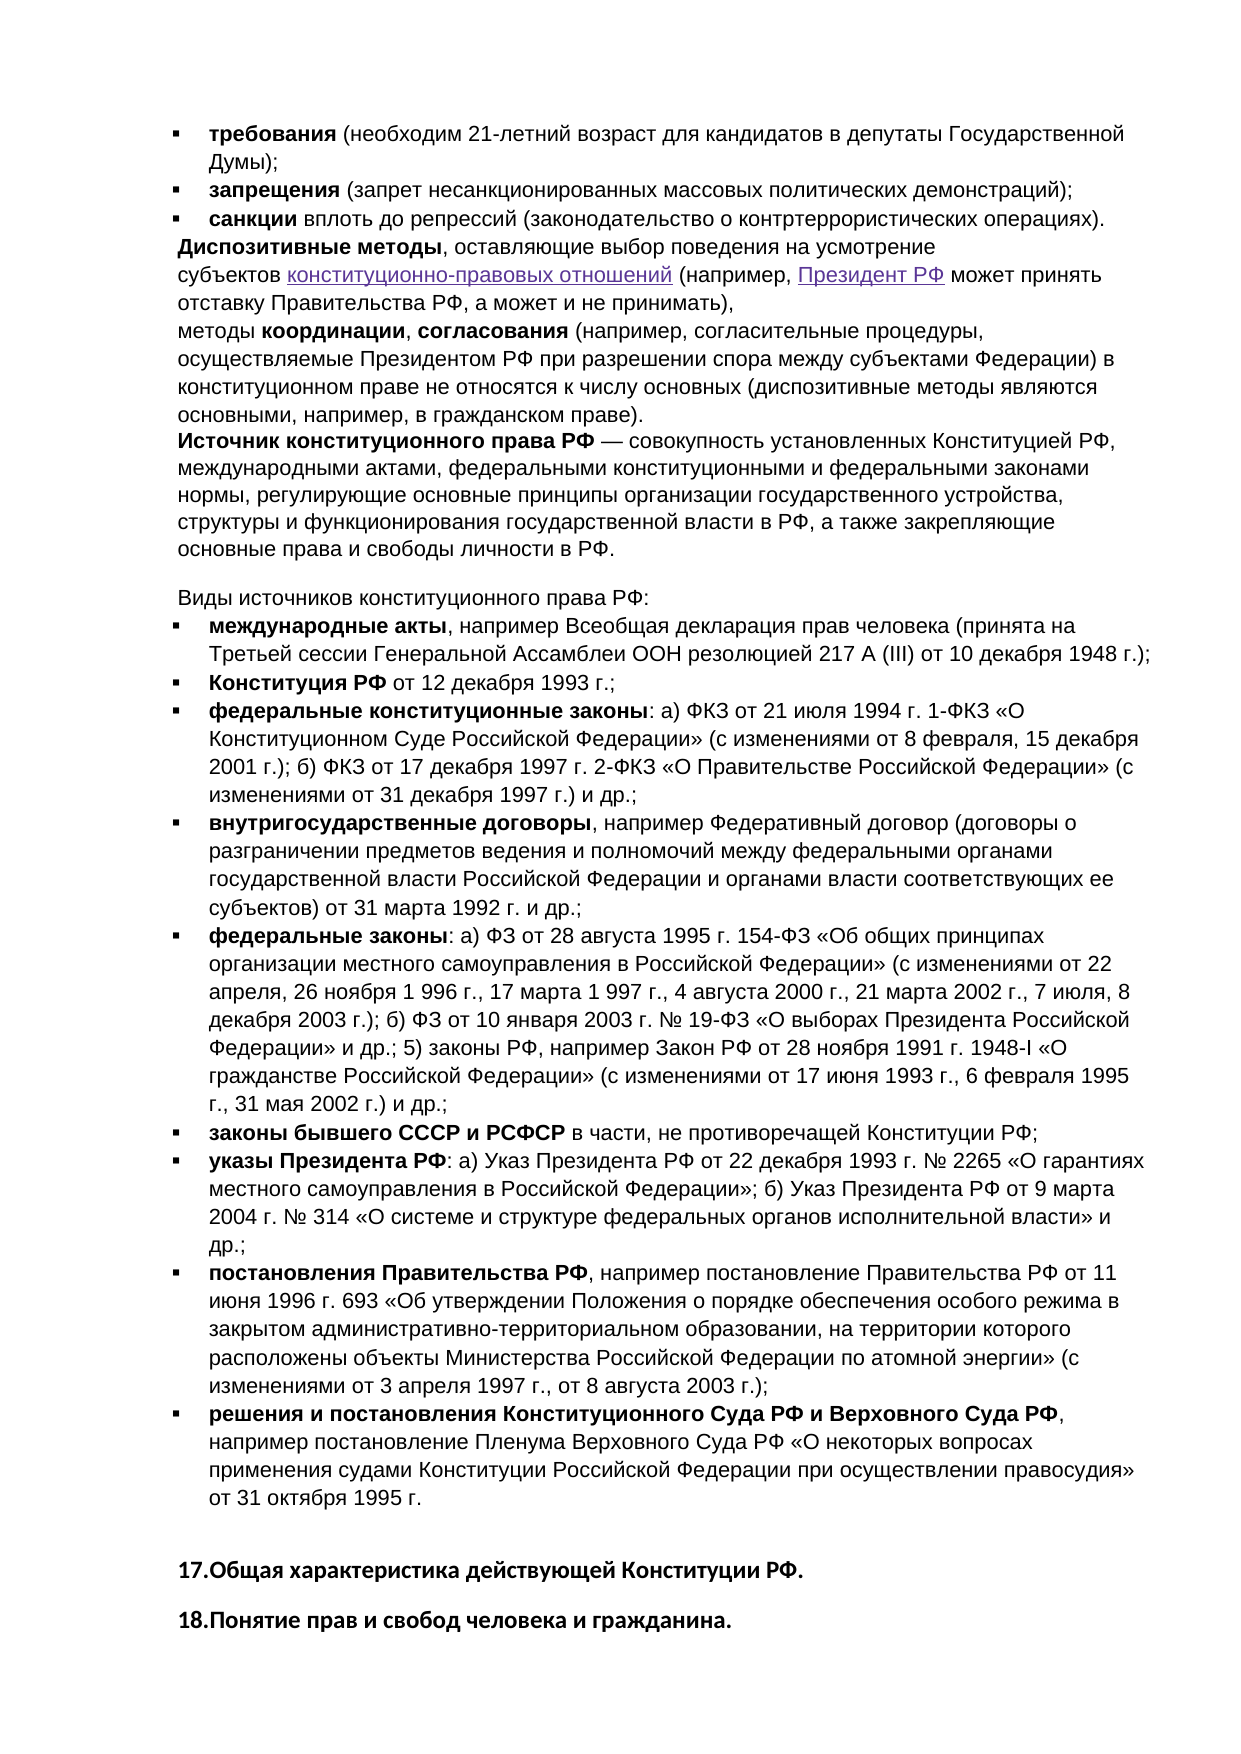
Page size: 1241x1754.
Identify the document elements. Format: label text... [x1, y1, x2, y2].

list указы Президента РФ: а) Указ Президента РФ от 22 декабря 1993 г. № 2265 «О гарантиях местного самоуправления в Российской Федерации»; б) Указ Президента РФ от 9 марта 2004 г. № 314 «О системе и структуре федеральных органов исполнительной власти» и др.; [171, 1145, 1152, 1257]
list Конституция РФ от 12 декабря 1993 г.; [171, 667, 1152, 695]
text Диспозитивные методы, оставляющие выбор поведения на усмотрение субъектов конституционно-правовых отношений (например, Президент РФ может принять отставку Правительства РФ, а может и не принимать), методы координации, согласования (например, согласительные процедуры, осуществляемые Президентом РФ при разрешении спора между субъектами Федерации) в конституционном праве не относятся к числу основных (диспозитивные методы являются основными, например, в гражданском праве). [177, 231, 1152, 427]
text Источник конституционного права РФ — совокупность установленных Конституцией РФ, международными актами, федеральными конституционными и федеральными законами нормы, регулирующие основные принципы организации государственного устройства, структуры и функционирования государственной власти в РФ, а также закрепляющие основные права и свободы личности в РФ. [177, 427, 1152, 561]
list требования (необходим 21-летний возраст для кандидатов в депутаты Государственной Думы); [171, 118, 1152, 174]
text 18.Понятие прав и свобод человека и гражданина. [177, 1604, 1152, 1634]
list внутригосударственные договоры, например Федеративный договор (договоры о разграничении предметов ведения и полномочий между федеральными органами государственной власти Российской Федерации и органами власти соответствующих ее субъектов) от 31 марта 1992 г. и др.; [171, 807, 1152, 920]
list решения и постановления Конституционного Суда РФ и Верховного Суда РФ, например постановление Пленума Верховного Суда РФ «О некоторых вопросах применения судами Конституции Российской Федерации при осуществлении правосудия» от 31 октября 1995 г. [171, 1398, 1152, 1510]
list санкции вплоть до репрессий (законодательство о контртеррористических операциях). [171, 202, 1152, 231]
list федеральные законы: а) ФЗ от 28 августа 1995 г. 154-ФЗ «Об общих принципах организации местного самоуправления в Российской Федерации» (с изменениями от 22 апреля, 26 ноября 1 996 г., 17 марта 1 997 г., 4 августа 2000 г., 21 марта 2002 г., 7 июля, 8 декабря 2003 г.); б) ФЗ от 10 января 2003 г. № 19-ФЗ «О выборах Президента Российской Федерации» и др.; 5) законы РФ, например Закон РФ от 28 ноября 1991 г. 1948-I «О гражданстве Российской Федерации» (с изменениями от 17 июня 1993 г., 6 февраля 1995 г., 31 мая 2002 г.) и др.; [171, 920, 1152, 1117]
list законы бывшего СССР и РСФСР в части, не противоречащей Конституции РФ; [171, 1117, 1152, 1145]
text 17.Общая характеристика действующей Конституции РФ. [177, 1554, 1152, 1585]
list федеральные конституционные законы: а) ФКЗ от 21 июля 1994 г. 1-ФКЗ «О Конституционном Суде Российской Федерации» (с изменениями от 8 февраля, 15 декабря 2001 г.); б) ФКЗ от 17 декабря 1997 г. 2-ФКЗ «О Правительстве Российской Федерации» (с изменениями от 31 декабря 1997 г.) и др.; [171, 695, 1152, 807]
list постановления Правительства РФ, например постановление Правительства РФ от 11 июня 1996 г. 693 «Об утверждении Положения о порядке обеспечения особого режима в закрытом административно-территориальном образовании, на территории которого расположены объекты Министерства Российской Федерации по атомной энергии» (c изменениями от 3 апреля 1997 г., от 8 августа 2003 г.); [171, 1257, 1152, 1398]
list запрещения (запрет несанкционированных массовых политических демонстраций); [171, 174, 1152, 202]
list международные акты, например Всеобщая декларация прав человека (принята на Третьей сессии Генеральной Ассамблеи ООН резолюцией 217 А (III) от 10 декабря 1948 г.); [171, 610, 1152, 667]
text Виды источников конституционного права РФ: [177, 582, 1152, 610]
